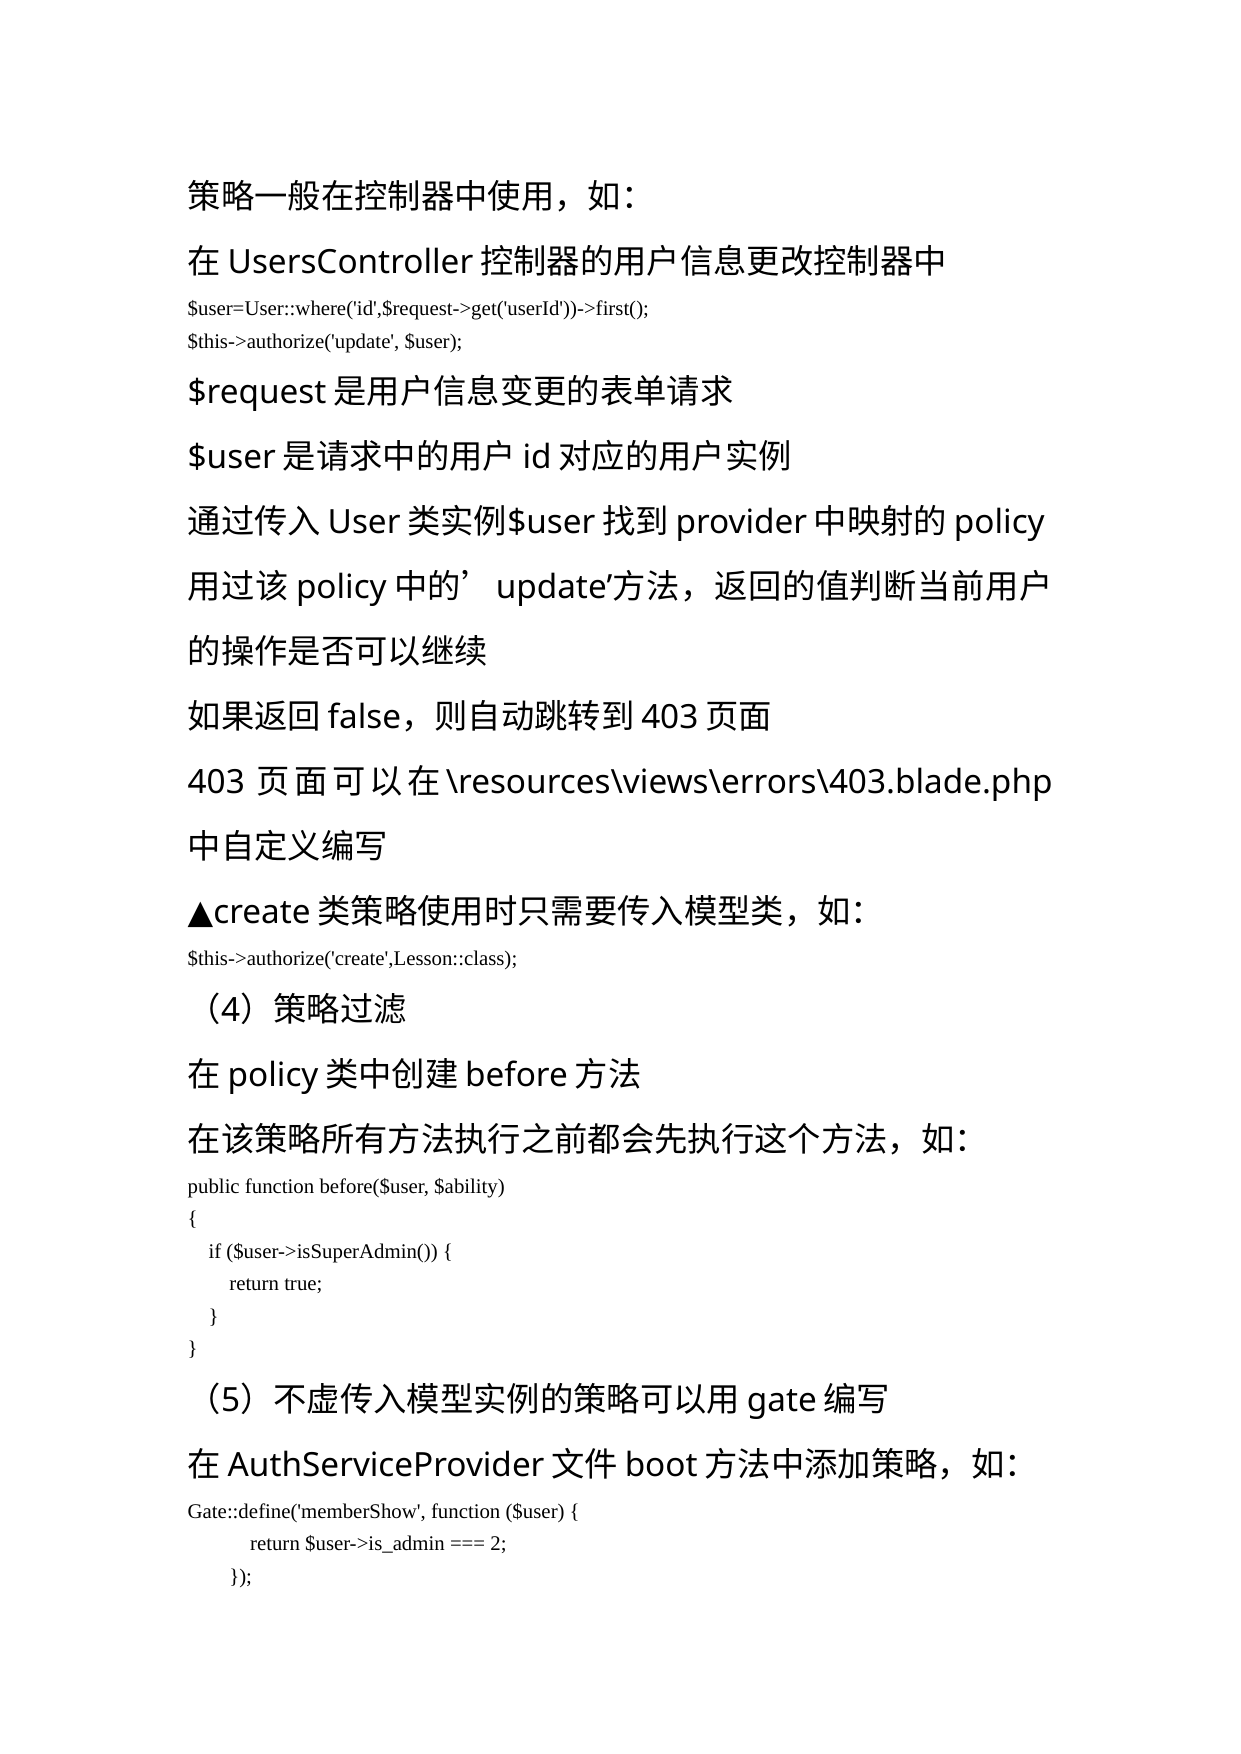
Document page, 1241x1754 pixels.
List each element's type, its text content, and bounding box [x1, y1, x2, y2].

text public function before($user, $ability) [187, 1169, 1053, 1202]
text Gate::define('memberShow', function ($user) { [187, 1494, 1053, 1527]
text } [187, 1332, 1053, 1364]
text }); [187, 1559, 1053, 1592]
text ▲create类策略使用时只需要传入模型类，如： [187, 877, 1053, 942]
text if ($user->isSuperAdmin()) { [187, 1234, 1053, 1267]
text $user是请求中的用户id对应的用户实例 [187, 422, 1053, 487]
text $user=User::where('id',$request->get('userId'))->first(); [187, 292, 1053, 324]
text （5）不虚传入模型实例的策略可以用gate编写 [187, 1364, 1053, 1429]
text 在UsersController控制器的用户信息更改控制器中 [187, 227, 1053, 292]
text return $user->is_admin === 2; [187, 1527, 1053, 1559]
text return true; [187, 1267, 1053, 1299]
text 用过该policy中的’update’方法，返回的值判断当前用户的操作是否可以继续 [187, 552, 1053, 682]
text 通过传入User类实例$user找到provider中映射的policy [187, 487, 1053, 552]
text } [187, 1299, 1053, 1332]
text 在AuthServiceProvider文件boot方法中添加策略，如： [187, 1429, 1053, 1494]
text 如果返回false，则自动跳转到403页面 [187, 682, 1053, 747]
text $this->authorize('create',Lesson::class); [187, 942, 1053, 974]
text $request是用户信息变更的表单请求 [187, 357, 1053, 422]
text $this->authorize('update', $user); [187, 324, 1053, 357]
text 在该策略所有方法执行之前都会先执行这个方法，如： [187, 1104, 1053, 1169]
text { [187, 1202, 1053, 1234]
text 403页面可以在\resources\views\errors\403.blade.php中自定义编写 [187, 747, 1053, 877]
text 策略一般在控制器中使用，如： [187, 162, 1053, 227]
text （4）策略过滤 [187, 974, 1053, 1039]
text 在policy类中创建before方法 [187, 1039, 1053, 1104]
